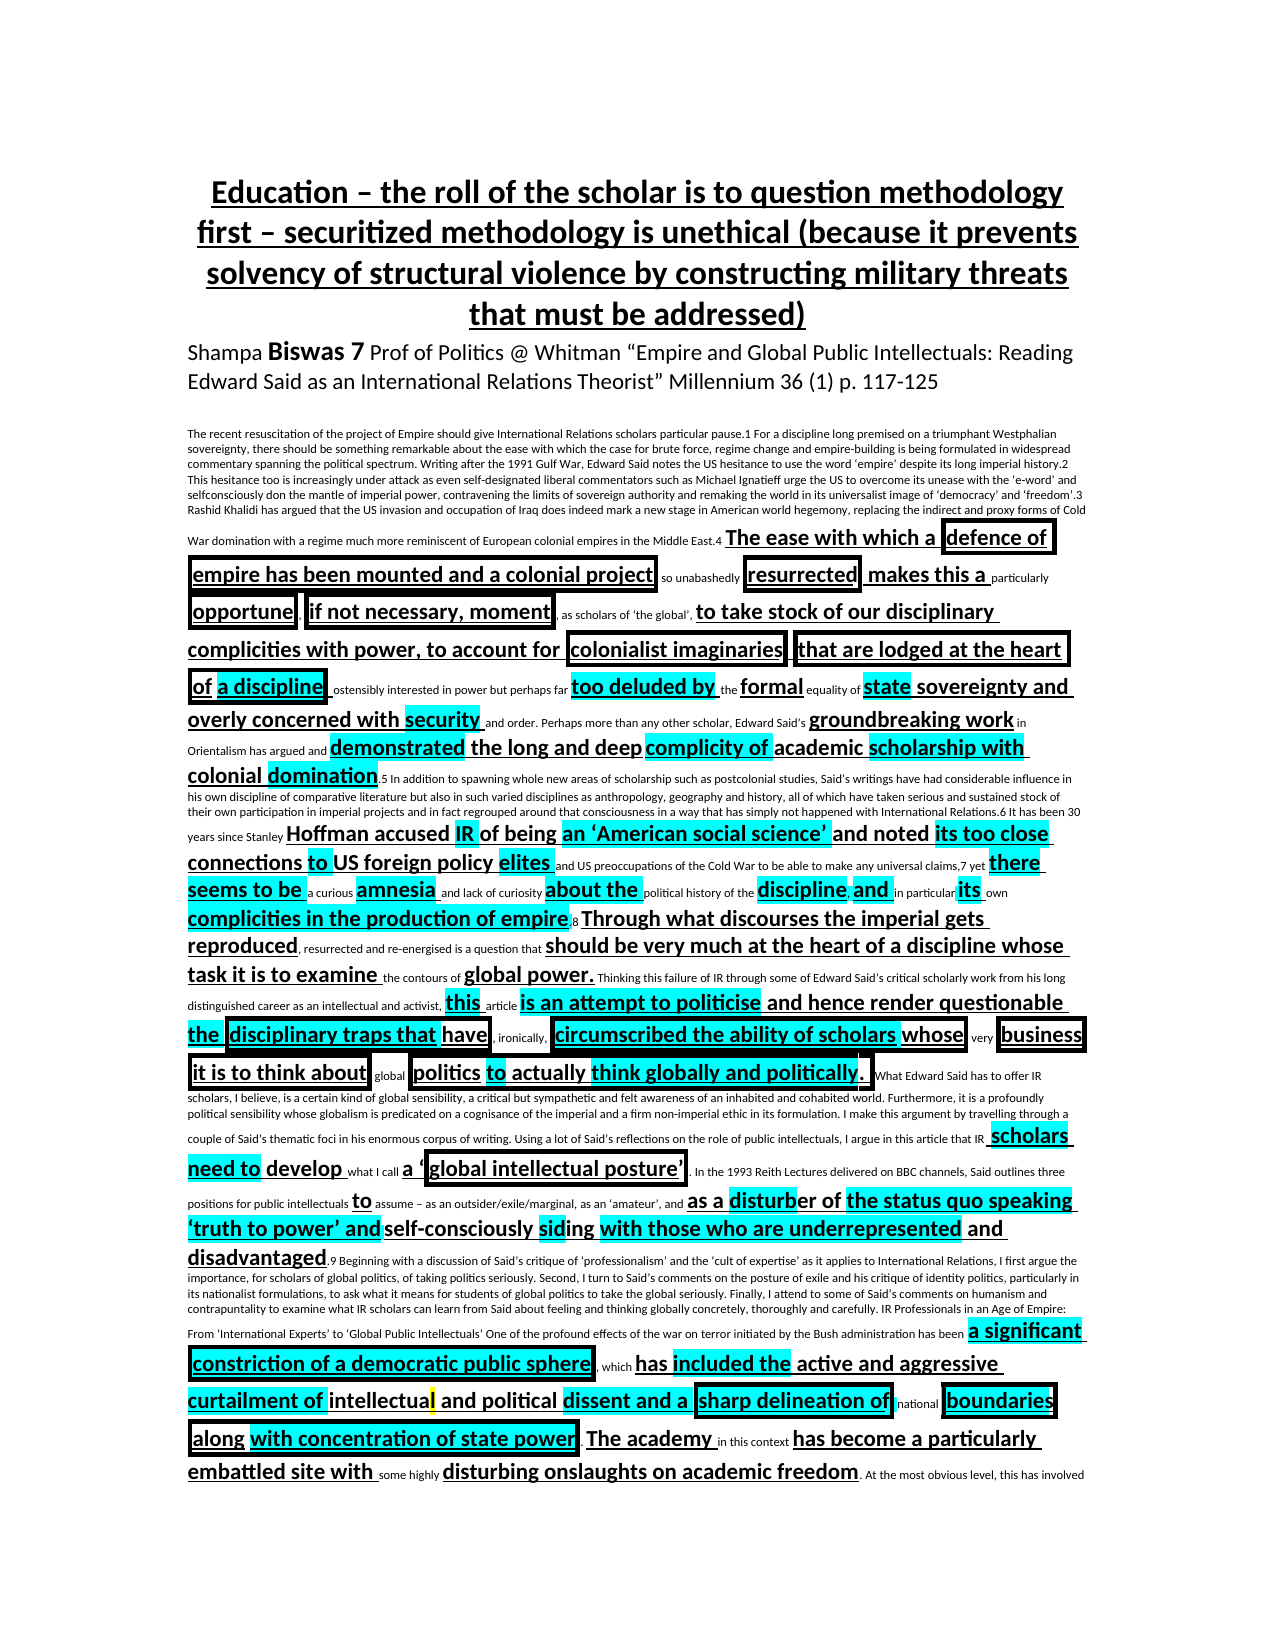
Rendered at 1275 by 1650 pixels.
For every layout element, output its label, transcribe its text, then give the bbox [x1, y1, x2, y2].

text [187, 426, 1087, 1485]
text Shampa Biswas 7 Prof of Politics @ Whitman “Empire and Global Public Intellectuals: Reading Edward Said as an International Relations Theorist” Millennium 36 (1) p. 117-125 [187, 334, 1087, 395]
subtitle Education – the roll of the scholar is to question methodology first – securitized methodology is unethical (because it prevents solvency of structural violence by constructing military threats that must be addressed) [187, 171, 1087, 334]
